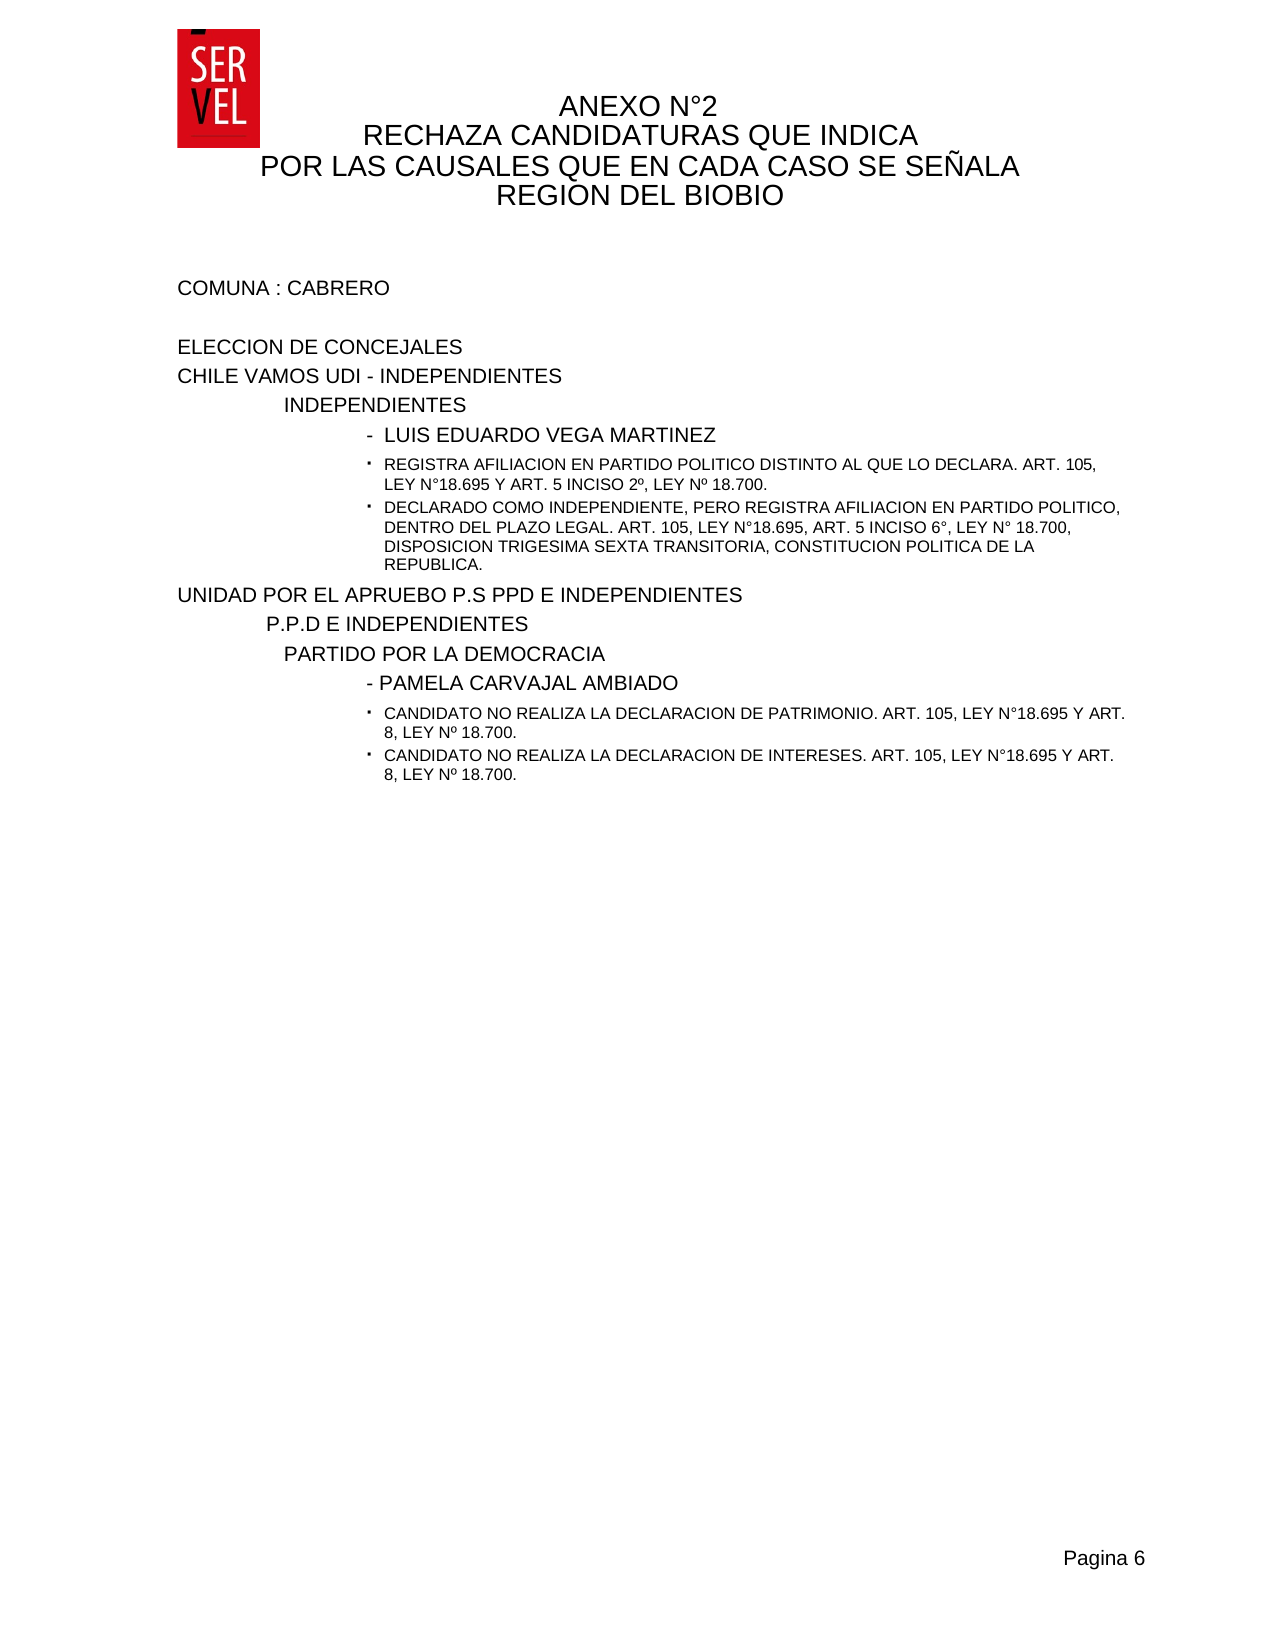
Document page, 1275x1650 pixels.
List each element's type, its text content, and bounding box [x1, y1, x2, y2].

picture [177, 29, 260, 148]
text UNIDAD POR EL APRUEBO P.S PPD E INDEPENDIENTES [177, 583, 1169, 607]
list LUIS EDUARDO VEGA MARTINEZ [366, 422, 1169, 446]
text - PAMELA CARVAJAL AMBIADO [366, 671, 1169, 695]
list CANDIDATO NO REALIZA LA DECLARACION DE PATRIMONIO. ART. 105, LEY N°18.695 Y ART. 8, LEY Nº 18.700. [366, 701, 1127, 742]
list DECLARADO COMO INDEPENDIENTE, PERO REGISTRA AFILIACION EN PARTIDO POLITICO, DENTRO DEL PLAZO LEGAL. ART. 105, LEY N°18.695, ART. 5 INCISO 6°, LEY N° 18.700, DISPOSICION TRIGESIMA SEXTA TRANSITORIA, CONSTITUCION POLITICA DE LA REPUBLICA. [366, 494, 1121, 574]
list REGISTRA AFILIACION EN PARTIDO POLITICO DISTINTO AL QUE LO DECLARA. ART. 105, LEY N°18.695 Y ART. 5 INCISO 2º, LEY Nº 18.700. [366, 453, 1098, 494]
text CHILE VAMOS UDI - INDEPENDIENTES INDEPENDIENTES [177, 364, 565, 417]
list CANDIDATO NO REALIZA LA DECLARACION DE INTERESES. ART. 105, LEY N°18.695 Y ART. 8, LEY Nº 18.700. [366, 743, 1116, 784]
text ELECCION DE CONCEJALES [177, 334, 1169, 358]
text P.P.D E INDEPENDIENTES PARTIDO POR LA DEMOCRACIA [266, 612, 607, 665]
text COMUNA : CABRERO [177, 275, 1169, 299]
